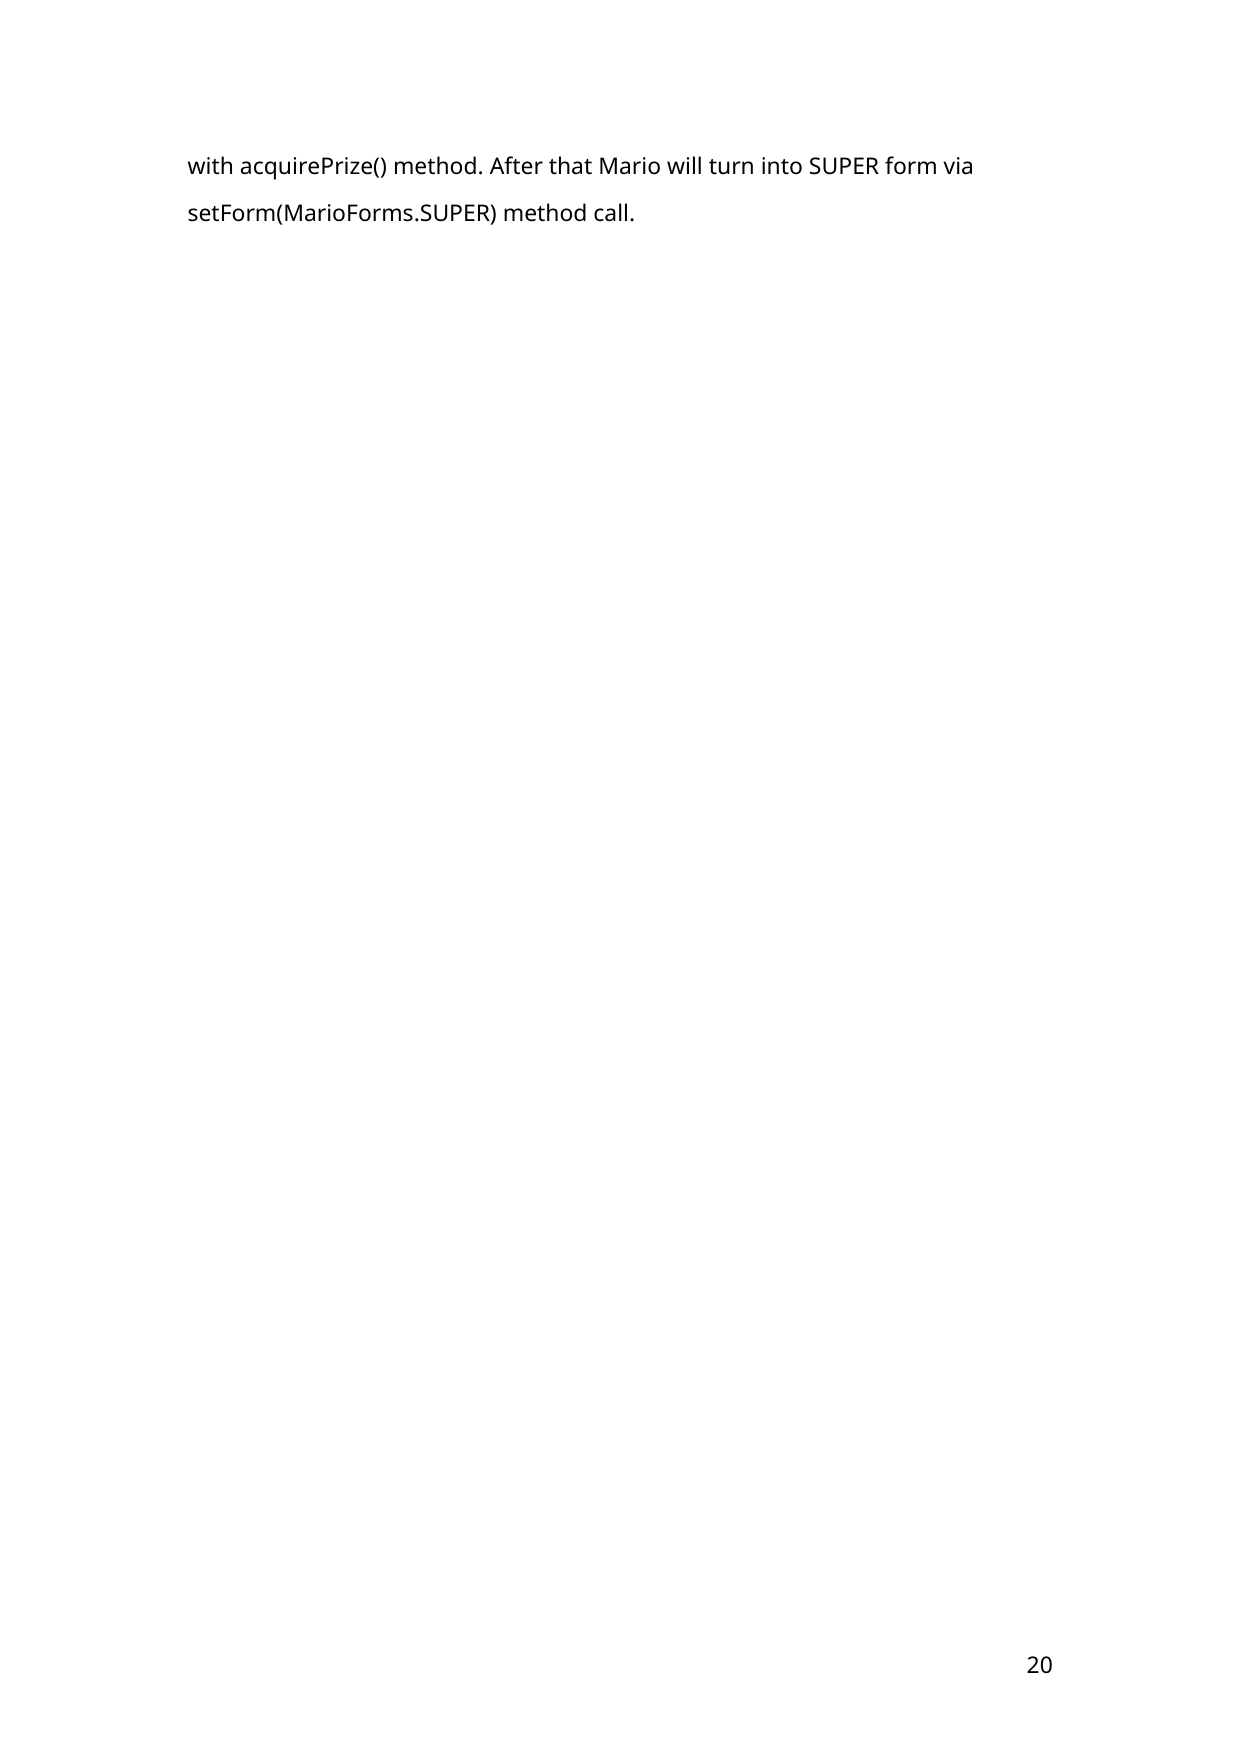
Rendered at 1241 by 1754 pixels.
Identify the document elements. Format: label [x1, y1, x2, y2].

text [187, 150, 1053, 228]
